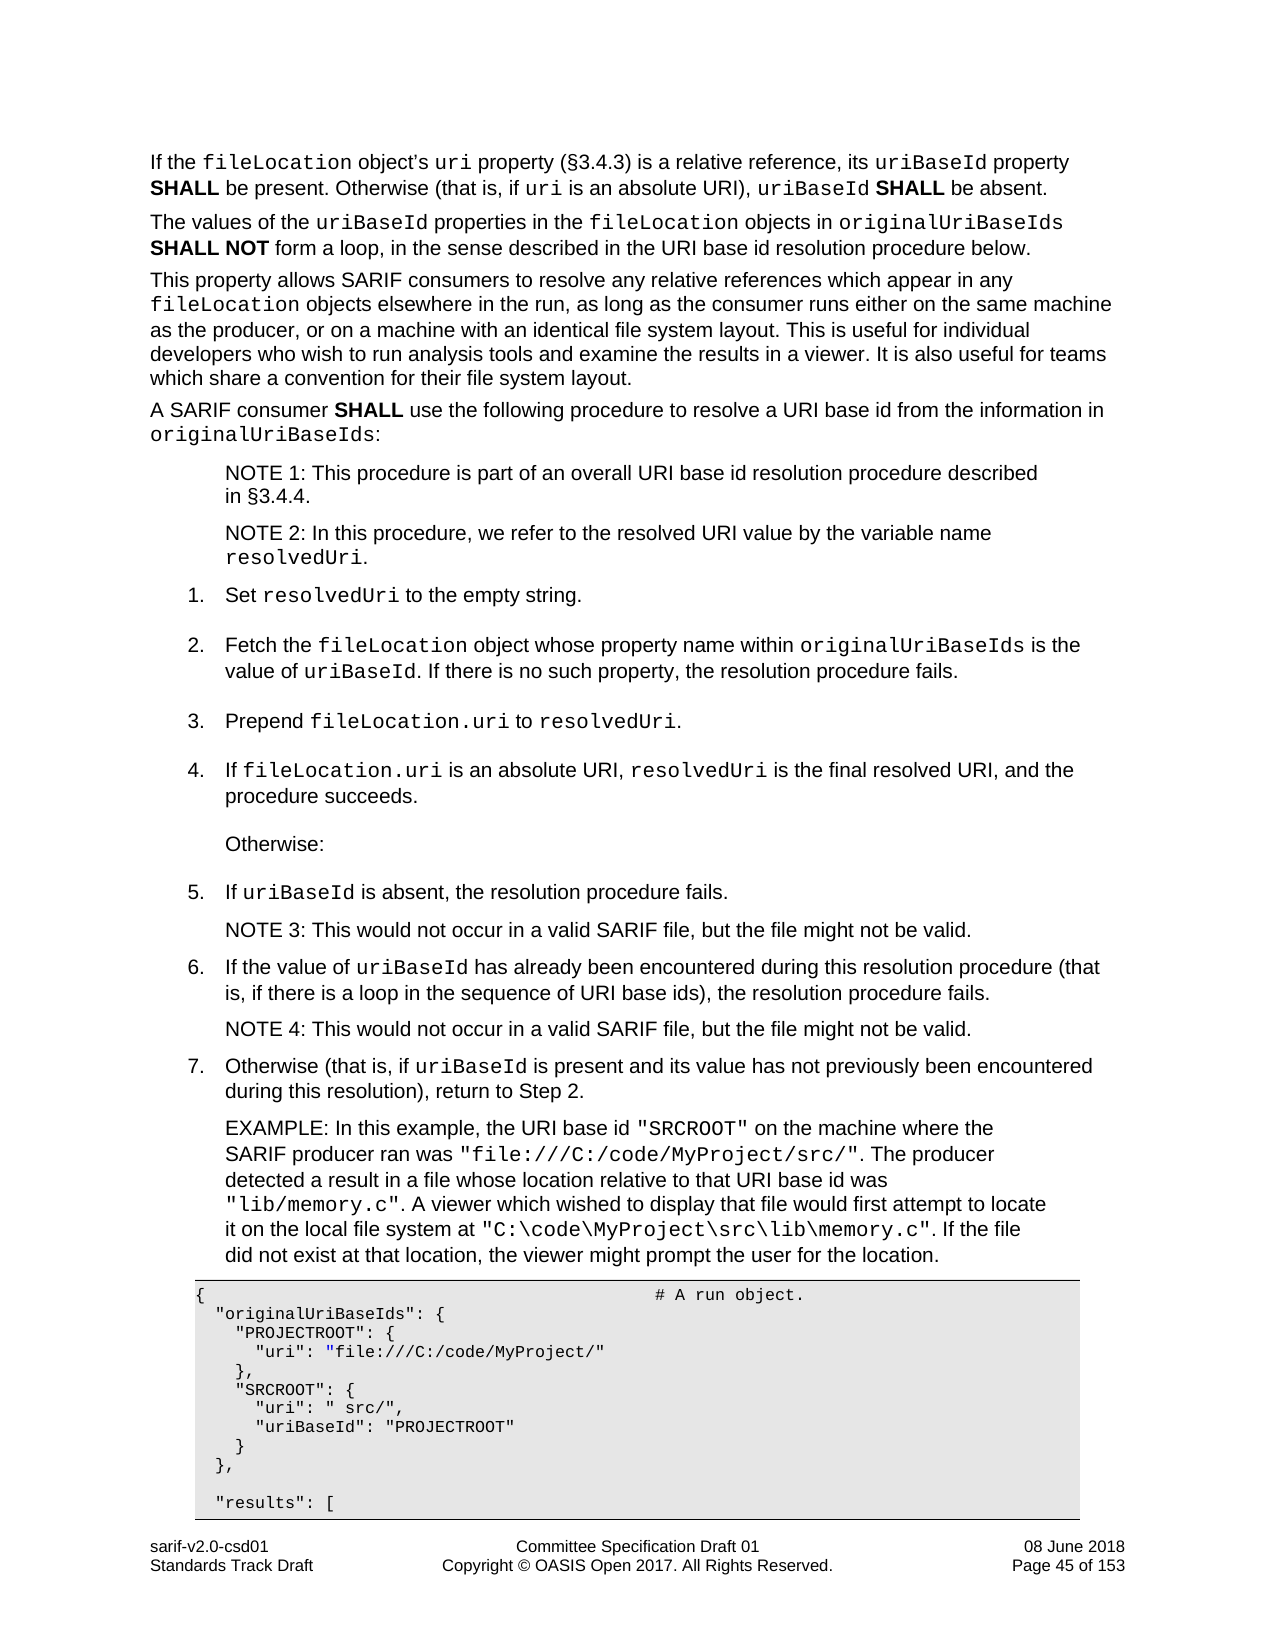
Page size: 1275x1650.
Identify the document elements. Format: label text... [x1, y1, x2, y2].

text NOTE 2: In this procedure, we refer to the resolved URI value by the variable name resolvedUri. [225, 521, 1050, 571]
text "PROJECTROOT": { [195, 1317, 1080, 1336]
text "SRCROOT": { [195, 1374, 1080, 1393]
text NOTE 3: This would not occur in a valid SARIF file, but the file might not be valid. [225, 918, 1050, 942]
text "originalUriBaseIds": { [195, 1298, 1080, 1317]
text NOTE 1: This procedure is part of an overall URI base id resolution procedure described in §3.4.4. [225, 460, 1050, 508]
text EXAMPLE: In this example, the URI base id "SRCROOT" on the machine where the SARIF producer ran was "file:///C:/code/MyProject/src/". The producer detected a result in a file whose location relative to that URI base id was "lib/memory.c". A viewer which wished to display that file would first attempt to locate it on the local file system at "C:\code\MyProject\src\lib\memory.c". If the file did not exist at that location, the viewer might prompt the user for the location. [225, 1116, 1050, 1267]
list Fetch the fileLocation object whose property name within originalUriBaseIds is the value of uriBaseId. If there is no such property, the resolution procedure fails. [187, 633, 1125, 708]
list Set resolvedUri to the empty string. [187, 583, 1125, 633]
text { # A run object. [195, 1281, 1080, 1298]
text "uriBaseId": "PROJECTROOT" [195, 1412, 1080, 1430]
text A SARIF consumer SHALL use the following procedure to resolve a URI base id from the information in originalUriBaseIds: [150, 398, 1125, 448]
list If the value of uriBaseId has already been encountered during this resolution procedure (that is, if there is a loop in the sequence of URI base ids), the resolution procedure fails. [187, 955, 1125, 1004]
text This property allows SARIF consumers to resolve any relative references which appear in any fileLocation objects elsewhere in the run, as long as the consumer runs either on the same machine as the producer, or on a machine with an identical file system layout. This is useful for individual developers who wish to run analysis tools and examine the results in a viewer. It is also useful for teams which share a convention for their file system layout. [150, 268, 1125, 390]
list Otherwise (that is, if uriBaseId is present and its value has not previously been encountered during this resolution), return to Step 2. [187, 1053, 1125, 1103]
list If fileLocation.uri is an absolute URI, resolvedUri is the final resolved URI, and the procedure succeeds. Otherwise: [187, 758, 1125, 880]
text } [195, 1430, 1080, 1449]
text "uri": "file:///C:/code/MyProject/" [195, 1336, 1080, 1355]
text }, [195, 1449, 1080, 1468]
text If the fileLocation object’s uri property (§3.4.3) is a relative reference, its uriBaseId property SHALL be present. Otherwise (that is, if uri is an absolute URI), uriBaseId SHALL be absent. [150, 150, 1125, 202]
list If uriBaseId is absent, the resolution procedure fails. [187, 880, 1125, 906]
text The values of the uriBaseId properties in the fileLocation objects in originalUriBaseIds SHALL NOT form a loop, in the sense described in the URI base id resolution procedure below. [150, 210, 1125, 260]
text "uri": " src/", [195, 1393, 1080, 1412]
text "results": [ [195, 1487, 1080, 1519]
text }, [195, 1355, 1080, 1374]
text NOTE 4: This would not occur in a valid SARIF file, but the file might not be valid. [225, 1017, 1050, 1041]
list Prepend fileLocation.uri to resolvedUri. [187, 708, 1125, 758]
